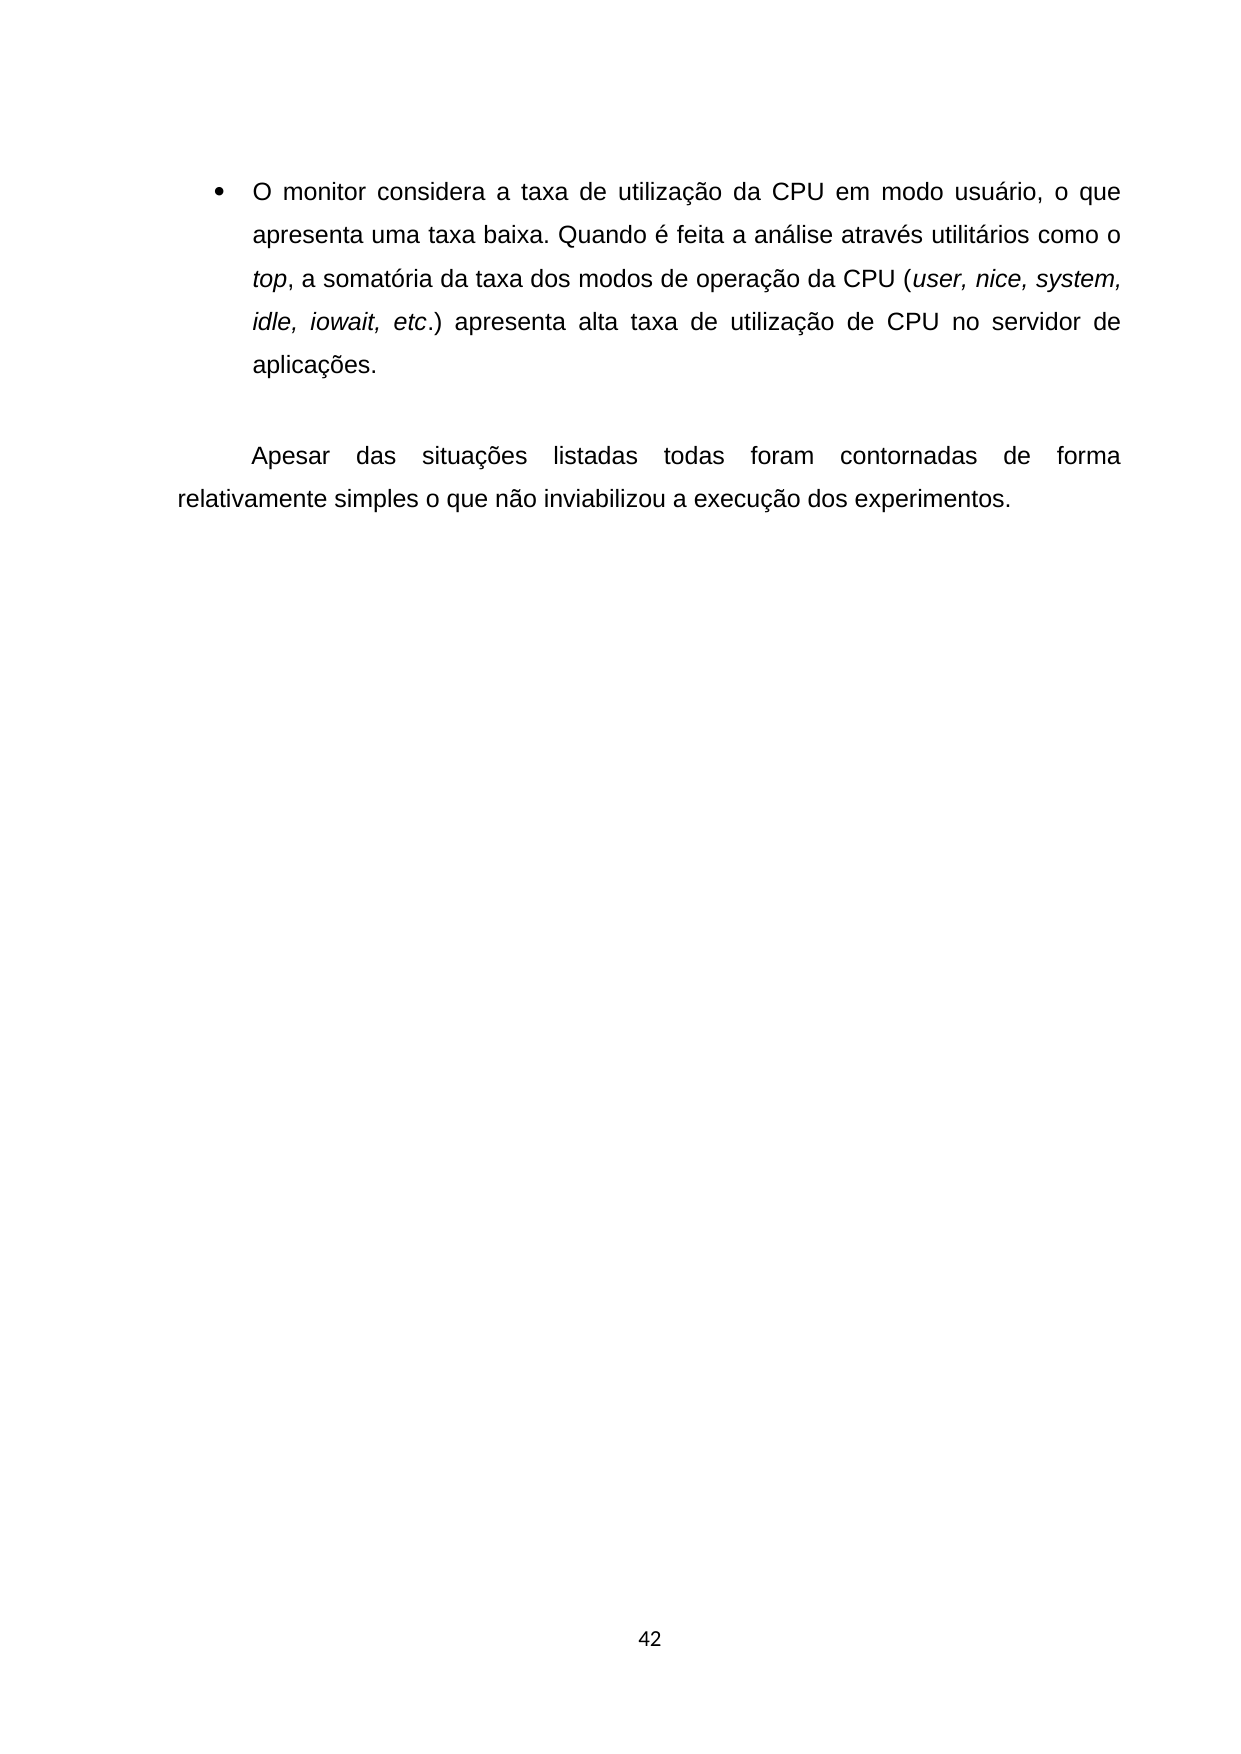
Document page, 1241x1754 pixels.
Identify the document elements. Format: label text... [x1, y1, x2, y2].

text Apesar das situações listadas todas foram contornadas de forma relativamente simples o que não inviabilizou a execução dos experimentos. [177, 441, 1122, 513]
list O monitor considera a taxa de utilização da CPU em modo usuário, o que apresenta uma taxa baixa. Quando é feita a análise através utilitários como o top, a somatória da taxa dos modos de operação da CPU (user, nice, system, idle, iowait, etc.) apresenta alta taxa de utilização de CPU no servidor de aplicações. [215, 177, 1122, 378]
